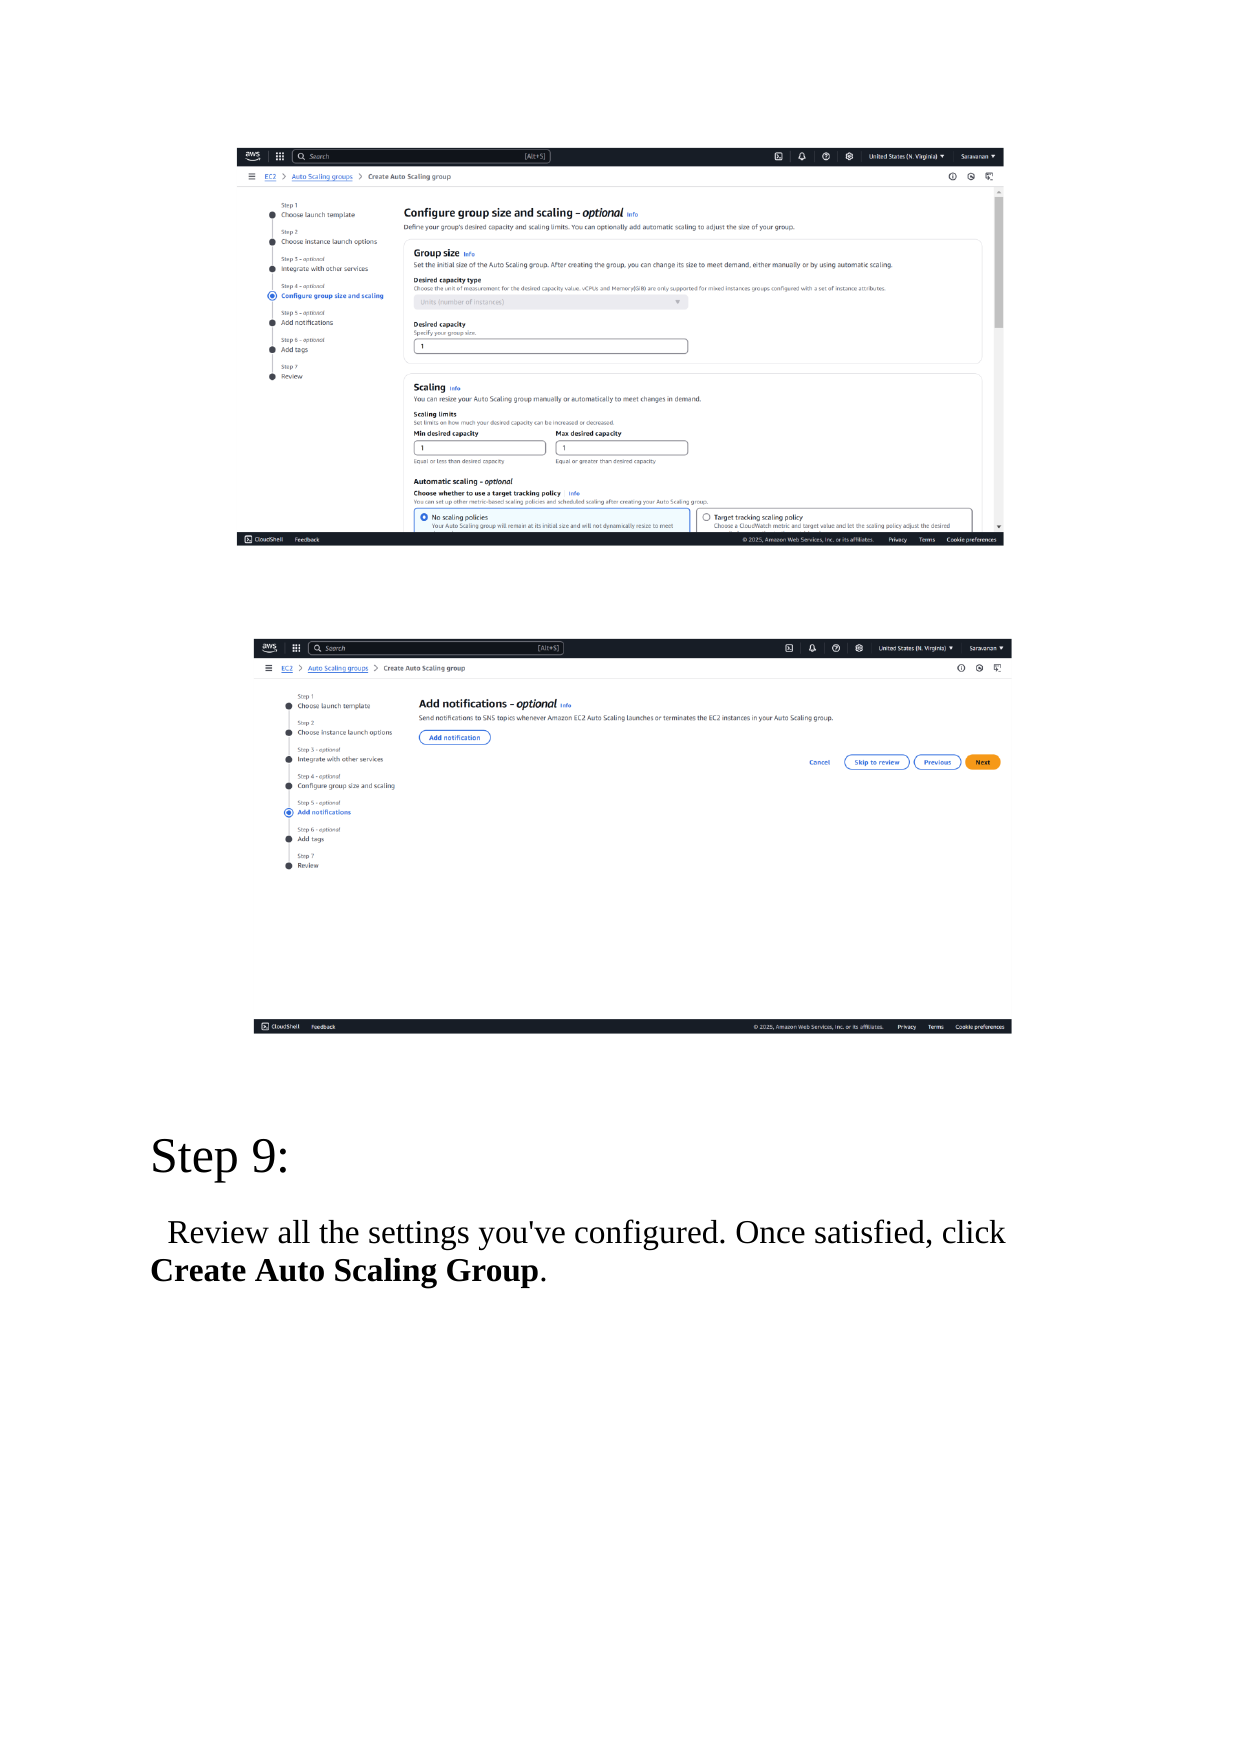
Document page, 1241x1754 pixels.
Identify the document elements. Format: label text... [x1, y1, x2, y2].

subtitle Step 9: [150, 1126, 1137, 1183]
text Review all the settings you've configured. Once satisfied, click [167, 1213, 1137, 1251]
picture [236, 147, 1004, 546]
text Create Auto Scaling Group. [150, 1251, 1137, 1289]
picture [253, 638, 1012, 1034]
